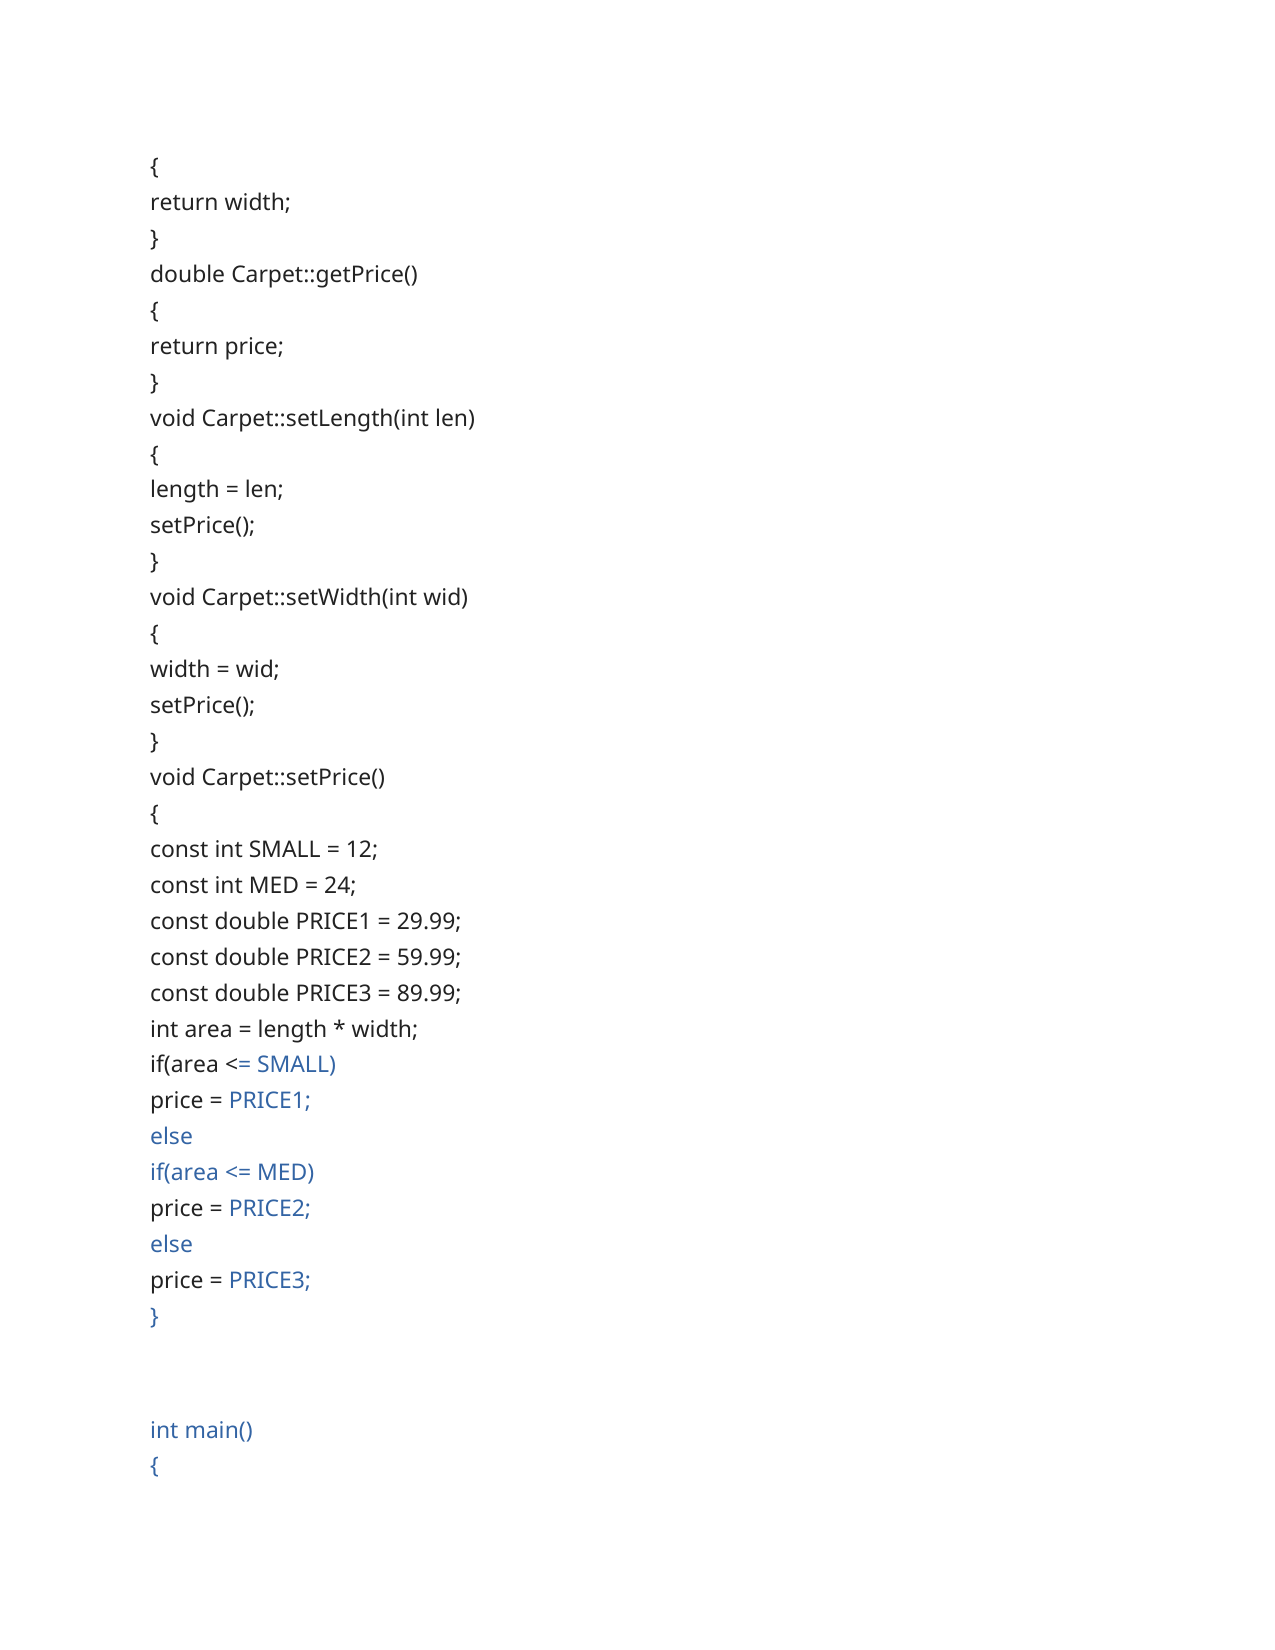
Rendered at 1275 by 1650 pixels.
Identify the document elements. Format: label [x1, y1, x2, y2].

text [150, 150, 1125, 1331]
text [150, 1413, 1125, 1481]
